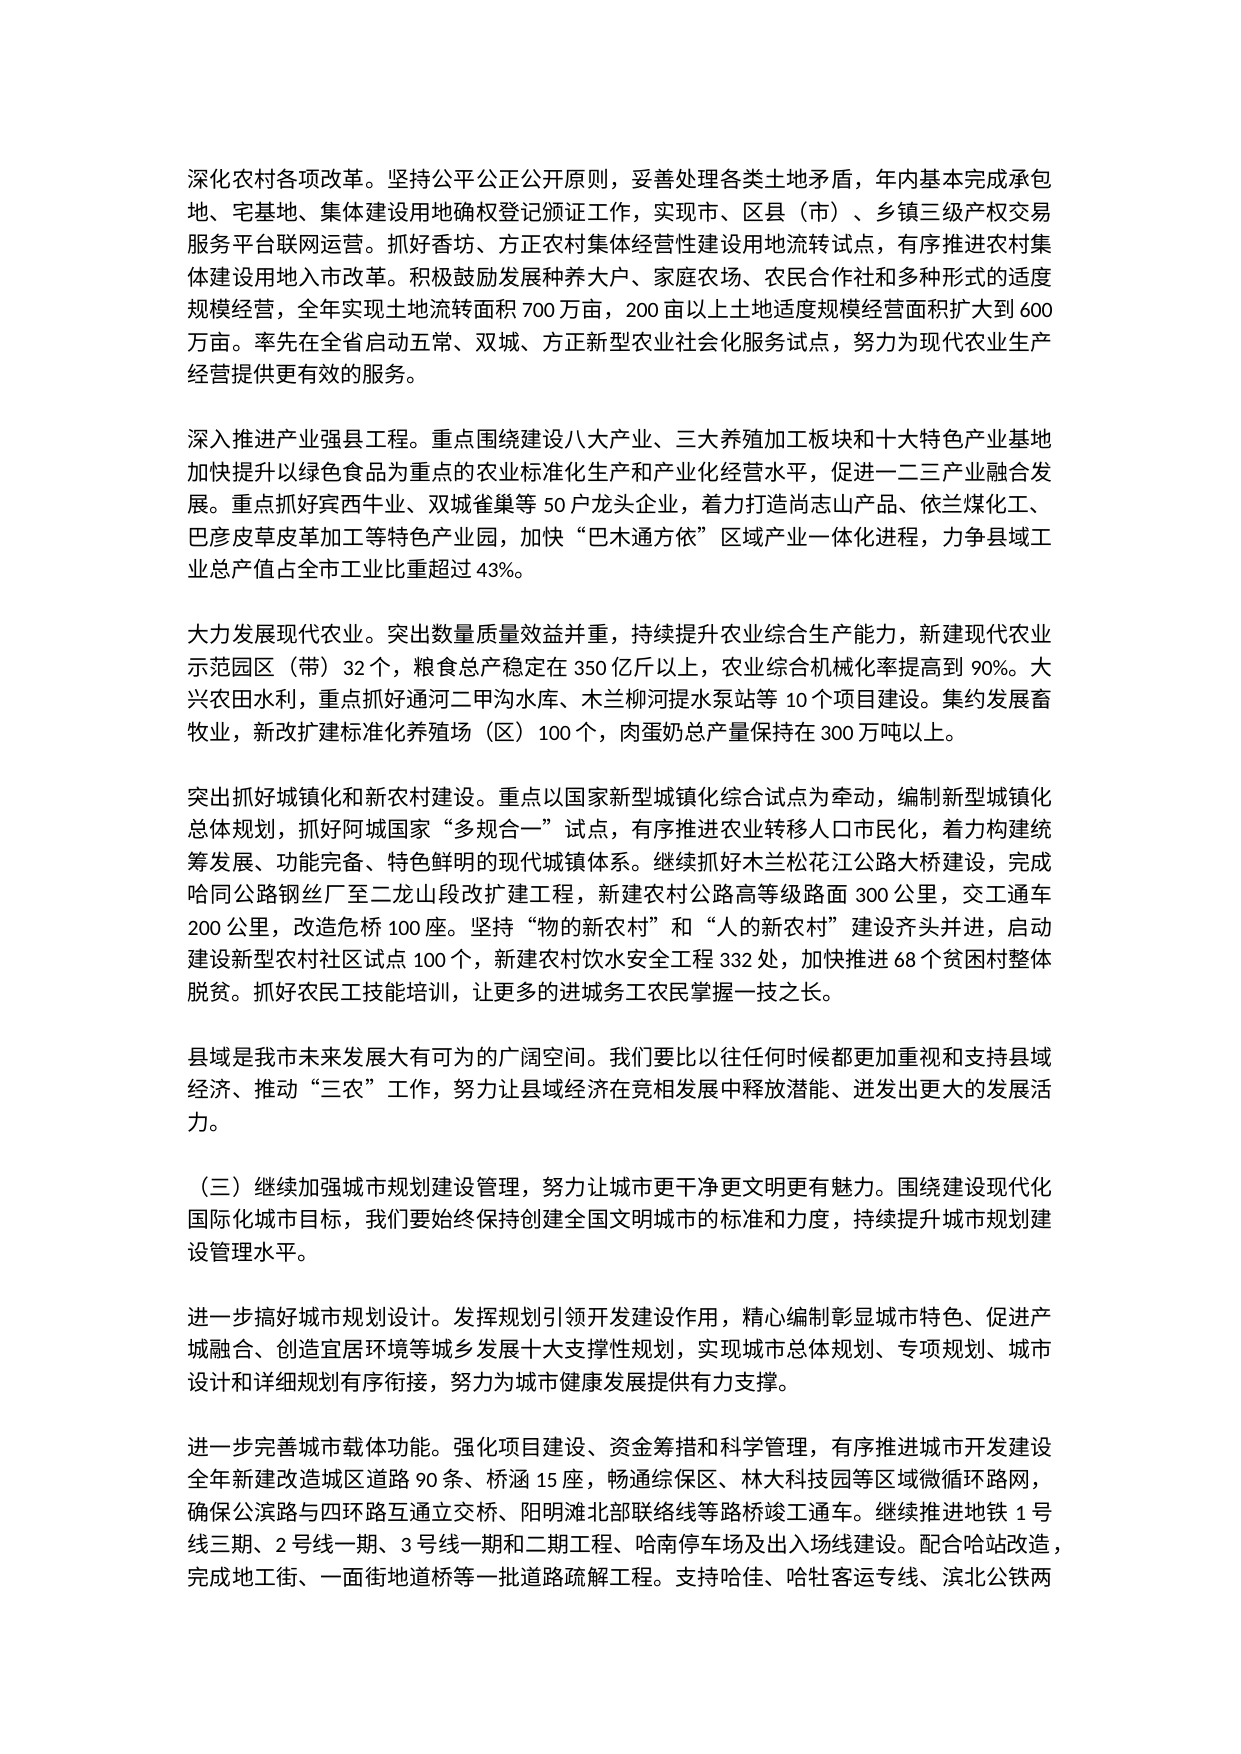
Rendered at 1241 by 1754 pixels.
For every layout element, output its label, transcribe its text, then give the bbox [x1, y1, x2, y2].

text 进一步搞好城市规划设计。发挥规划引领开发建设作用，精心编制彰显城市特色、促进产城融合、创造宜居环境等城乡发展十大支撑性规划，实现城市总体规划、专项规划、城市设计和详细规划有序衔接，努力为城市健康发展提供有力支撑。 [187, 1299, 1053, 1397]
text 突出抓好城镇化和新农村建设。重点以国家新型城镇化综合试点为牵动，编制新型城镇化总体规划，抓好阿城国家“多规合一”试点，有序推进农业转移人口市民化，着力构建统筹发展、功能完备、特色鲜明的现代城镇体系。继续抓好木兰松花江公路大桥建设，完成哈同公路钢丝厂至二龙山段改扩建工程，新建农村公路高等级路面300公里，交工通车200公里，改造危桥100座。坚持“物的新农村”和“人的新农村”建设齐头并进，启动建设新型农村社区试点100个，新建农村饮水安全工程332处，加快推进68个贫困村整体脱贫。抓好农民工技能培训，让更多的进城务工农民掌握一技之长。 [187, 779, 1053, 1007]
text 大力发展现代农业。突出数量质量效益并重，持续提升农业综合生产能力，新建现代农业示范园区（带）32个，粮食总产稳定在350亿斤以上，农业综合机械化率提高到90%。大兴农田水利，重点抓好通河二甲沟水库、木兰柳河提水泵站等10个项目建设。集约发展畜牧业，新改扩建标准化养殖场（区）100个，肉蛋奶总产量保持在300万吨以上。 [187, 617, 1053, 747]
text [187, 1429, 1053, 1592]
text 深入推进产业强县工程。重点围绕建设八大产业、三大养殖加工板块和十大特色产业基地，加快提升以绿色食品为重点的农业标准化生产和产业化经营水平，促进一二三产业融合发展。重点抓好宾西牛业、双城雀巢等50户龙头企业，着力打造尚志山产品、依兰煤化工、巴彦皮草皮革加工等特色产业园，加快“巴木通方依”区域产业一体化进程，力争县域工业总产值占全市工业比重超过43%。 [187, 422, 1053, 584]
text 深化农村各项改革。坚持公平公正公开原则，妥善处理各类土地矛盾，年内基本完成承包地、宅基地、集体建设用地确权登记颁证工作，实现市、区县（市）、乡镇三级产权交易服务平台联网运营。抓好香坊、方正农村集体经营性建设用地流转试点，有序推进农村集体建设用地入市改革。积极鼓励发展种养大户、家庭农场、农民合作社和多种形式的适度规模经营，全年实现土地流转面积700万亩，200亩以上土地适度规模经营面积扩大到600万亩。率先在全省启动五常、双城、方正新型农业社会化服务试点，努力为现代农业生产经营提供更有效的服务。 [187, 162, 1053, 389]
text （三）继续加强城市规划建设管理，努力让城市更干净更文明更有魅力。围绕建设现代化国际化城市目标，我们要始终保持创建全国文明城市的标准和力度，持续提升城市规划建设管理水平。 [187, 1169, 1053, 1267]
text 县域是我市未来发展大有可为的广阔空间。我们要比以往任何时候都更加重视和支持县域经济、推动“三农”工作，努力让县域经济在竞相发展中释放潜能、迸发出更大的发展活力。 [187, 1039, 1053, 1137]
